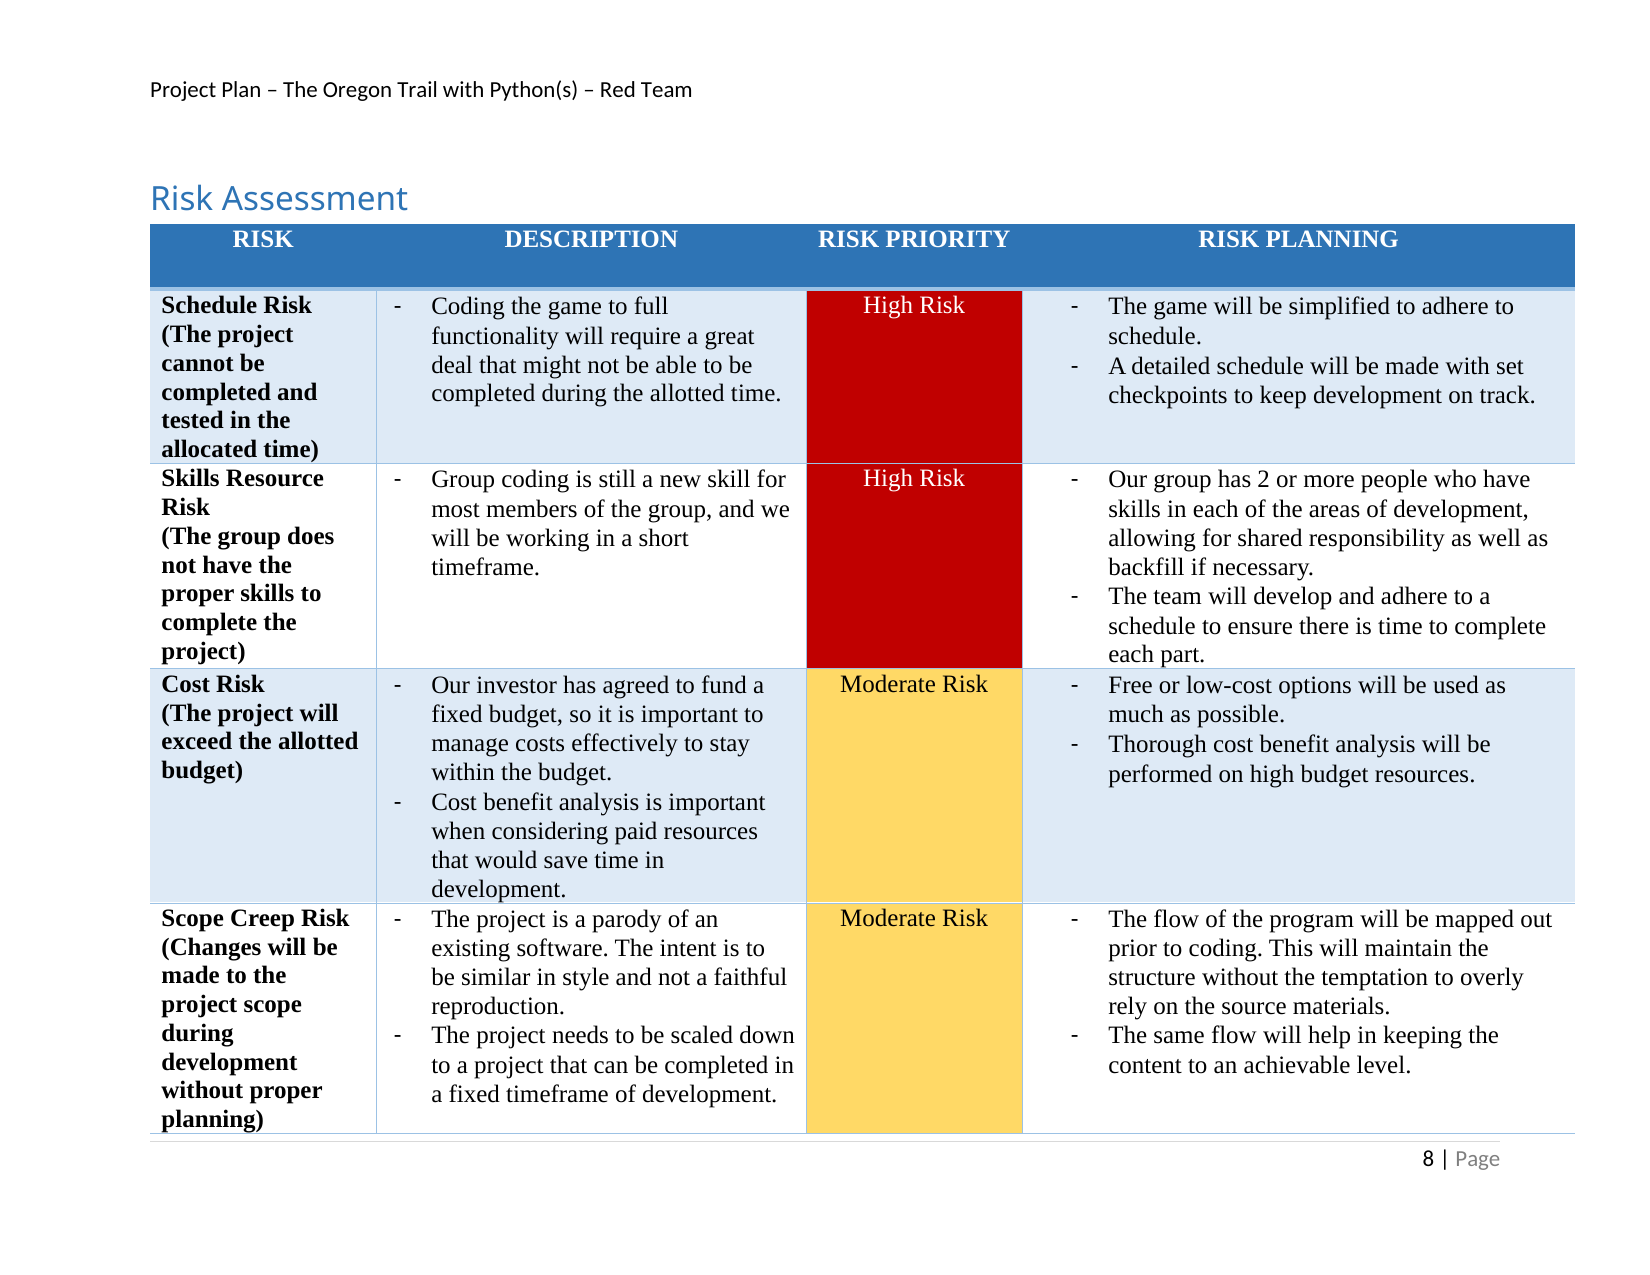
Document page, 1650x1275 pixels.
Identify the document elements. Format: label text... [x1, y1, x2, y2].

table_cell Schedule Risk (The project cannot be completed and tested in the allocated time) [150, 291, 376, 463]
table_header RISK PLANNING [1022, 224, 1575, 287]
table_cell Scope Creep Risk (Changes will be made to the project scope during development without proper planning) [150, 904, 376, 1133]
table_cell Our investor has agreed to fund a fixed budget, so it is important to manage costs effectively to stay within the budget. Cost benefit analysis is important when considering paid resources that would save time in development. [377, 669, 806, 902]
table_cell The flow of the program will be mapped out prior to coding. This will maintain the structure without the temptation to overly rely on the source materials. The same flow will help in keeping the content to an achievable level. [1023, 904, 1575, 1133]
table_cell Moderate Risk [807, 669, 1022, 902]
table_cell The project is a parody of an existing software. The intent is to be similar in style and not a faithful reproduction. The project needs to be scaled down to a project that can be completed in a fixed timeframe of development. [377, 904, 806, 1133]
table_cell Coding the game to full functionality will require a great deal that might not be able to be completed during the allotted time. [377, 291, 806, 463]
table_cell Skills Resource Risk (The group does not have the proper skills to complete the project) [150, 464, 376, 668]
subtitle Risk Assessment [150, 175, 1500, 220]
table_cell Cost Risk (The project will exceed the allotted budget) [150, 669, 376, 902]
table_cell Moderate Risk [807, 904, 1022, 1133]
table_header DESCRIPTION [376, 224, 806, 287]
table_header RISK [150, 224, 376, 287]
table_cell High Risk [807, 464, 1022, 668]
table_header RISK PRIORITY [806, 224, 1022, 287]
table_cell Group coding is still a new skill for most members of the group, and we will be working in a short timeframe. [377, 464, 806, 668]
table_cell The game will be simplified to adhere to schedule. A detailed schedule will be made with set checkpoints to keep development on track. [1023, 291, 1575, 463]
table_cell Free or low-cost options will be used as much as possible. Thorough cost benefit analysis will be performed on high budget resources. [1023, 669, 1575, 902]
table_cell High Risk [807, 291, 1022, 463]
table_cell Our group has 2 or more people who have skills in each of the areas of development, allowing for shared responsibility as well as backfill if necessary. The team will develop and adhere to a schedule to ensure there is time to complete each part. [1023, 464, 1575, 668]
